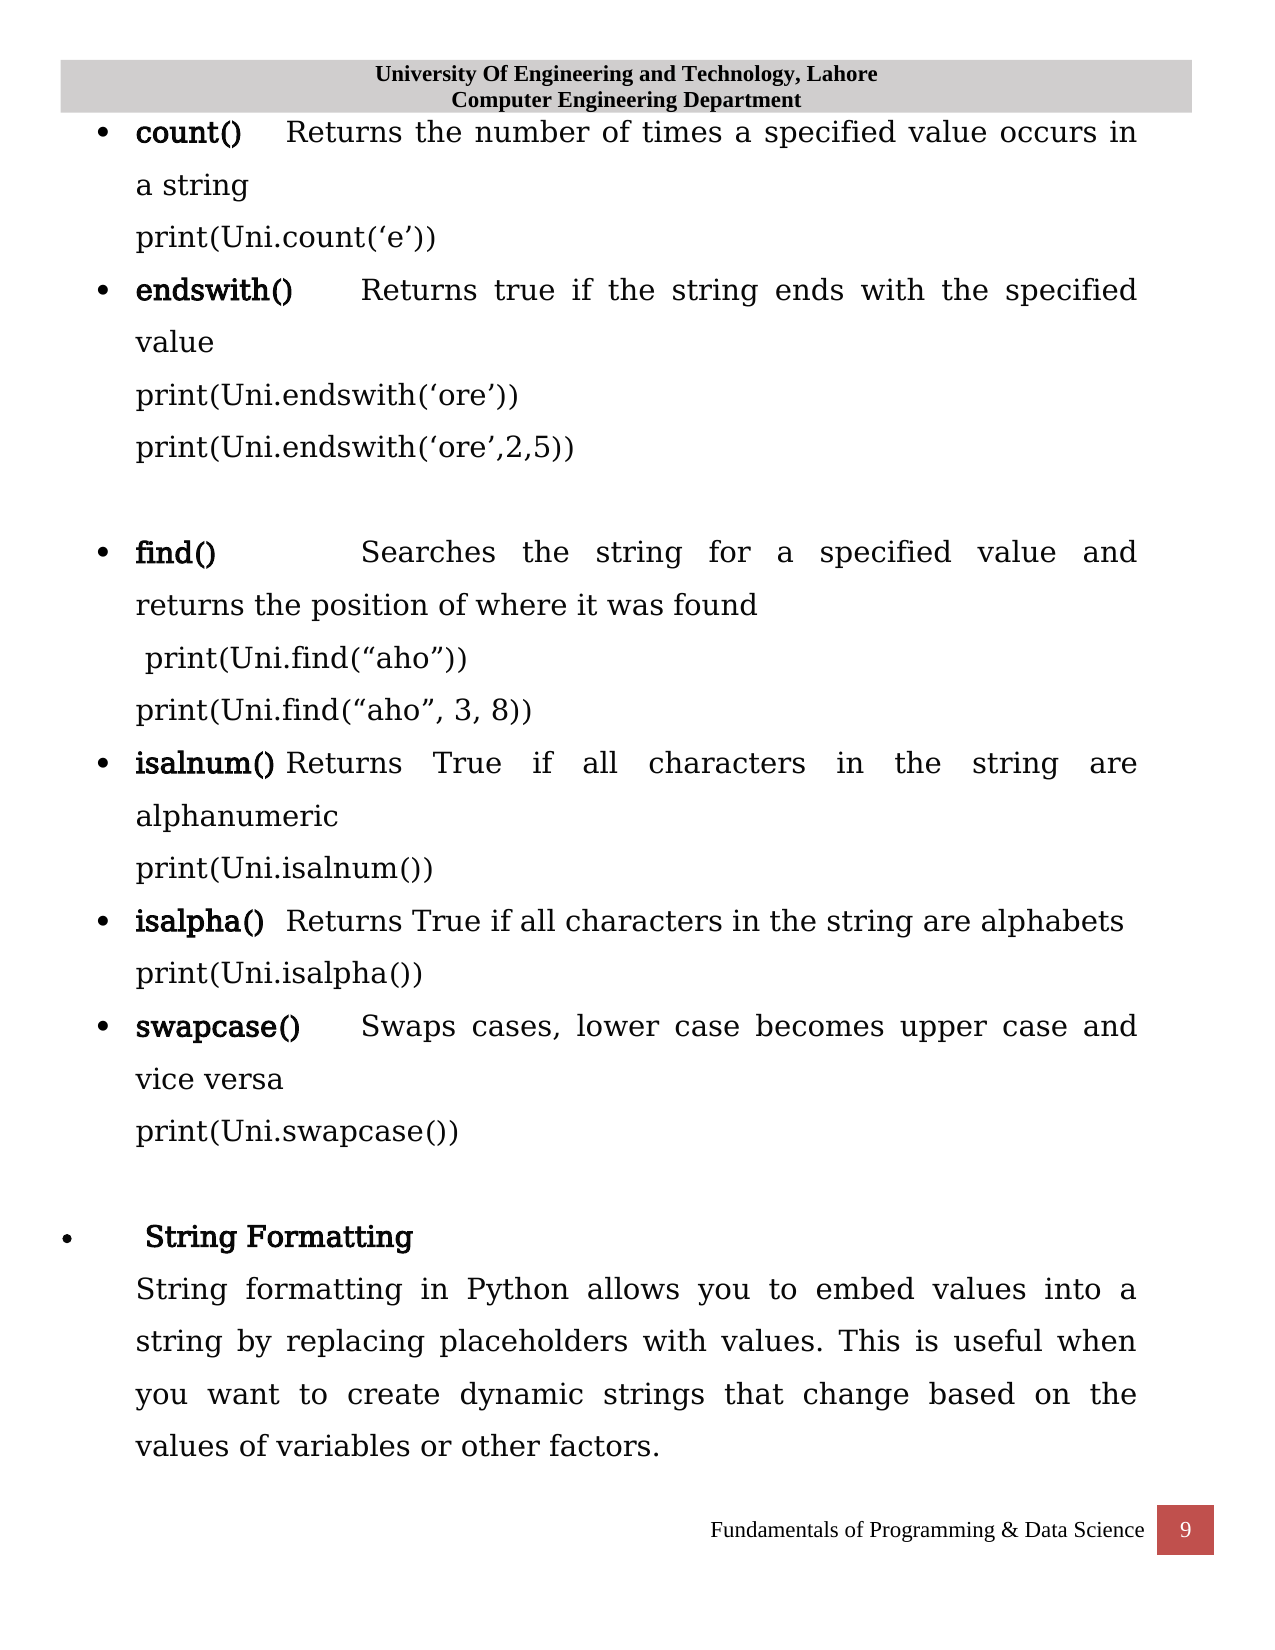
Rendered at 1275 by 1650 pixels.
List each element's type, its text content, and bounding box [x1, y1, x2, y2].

text print(Uni.isalpha()) [135, 955, 1138, 990]
text print(Uni.isalnum()) [135, 849, 1138, 884]
text • String Formatting [60, 1218, 1138, 1253]
list isalnum() Returns True if all characters in the string are alphanumeric [98, 744, 1138, 832]
text print(Uni.endswith(‘ore’)) [135, 376, 1138, 411]
list count() Returns the number of times a specified value occurs in a string [98, 113, 1138, 201]
text print(Uni.find(“aho”, 3, 8)) [135, 692, 1138, 727]
list endswith() Returns true if the string ends with the specified value [98, 271, 1138, 359]
text print(Uni.endswith(‘ore’,2,5)) [135, 429, 1138, 464]
text print(Uni.find(“aho”)) [135, 639, 1138, 674]
list swapcase() Swaps cases, lower case becomes upper case and vice versa [98, 1007, 1138, 1095]
text String formatting in Python allows you to embed values into a string by replacing placeholders with values. This is useful when you want to create dynamic strings that change based on the values of variables or other factors. [135, 1270, 1138, 1463]
text print(Uni.count(‘e’)) [135, 218, 1138, 253]
list isalpha() Returns True if all characters in the string are alphabets [98, 902, 1138, 937]
list find() Searches the string for a specified value and returns the position of where it was found [98, 534, 1138, 622]
text print(Uni.swapcase()) [135, 1113, 1138, 1148]
